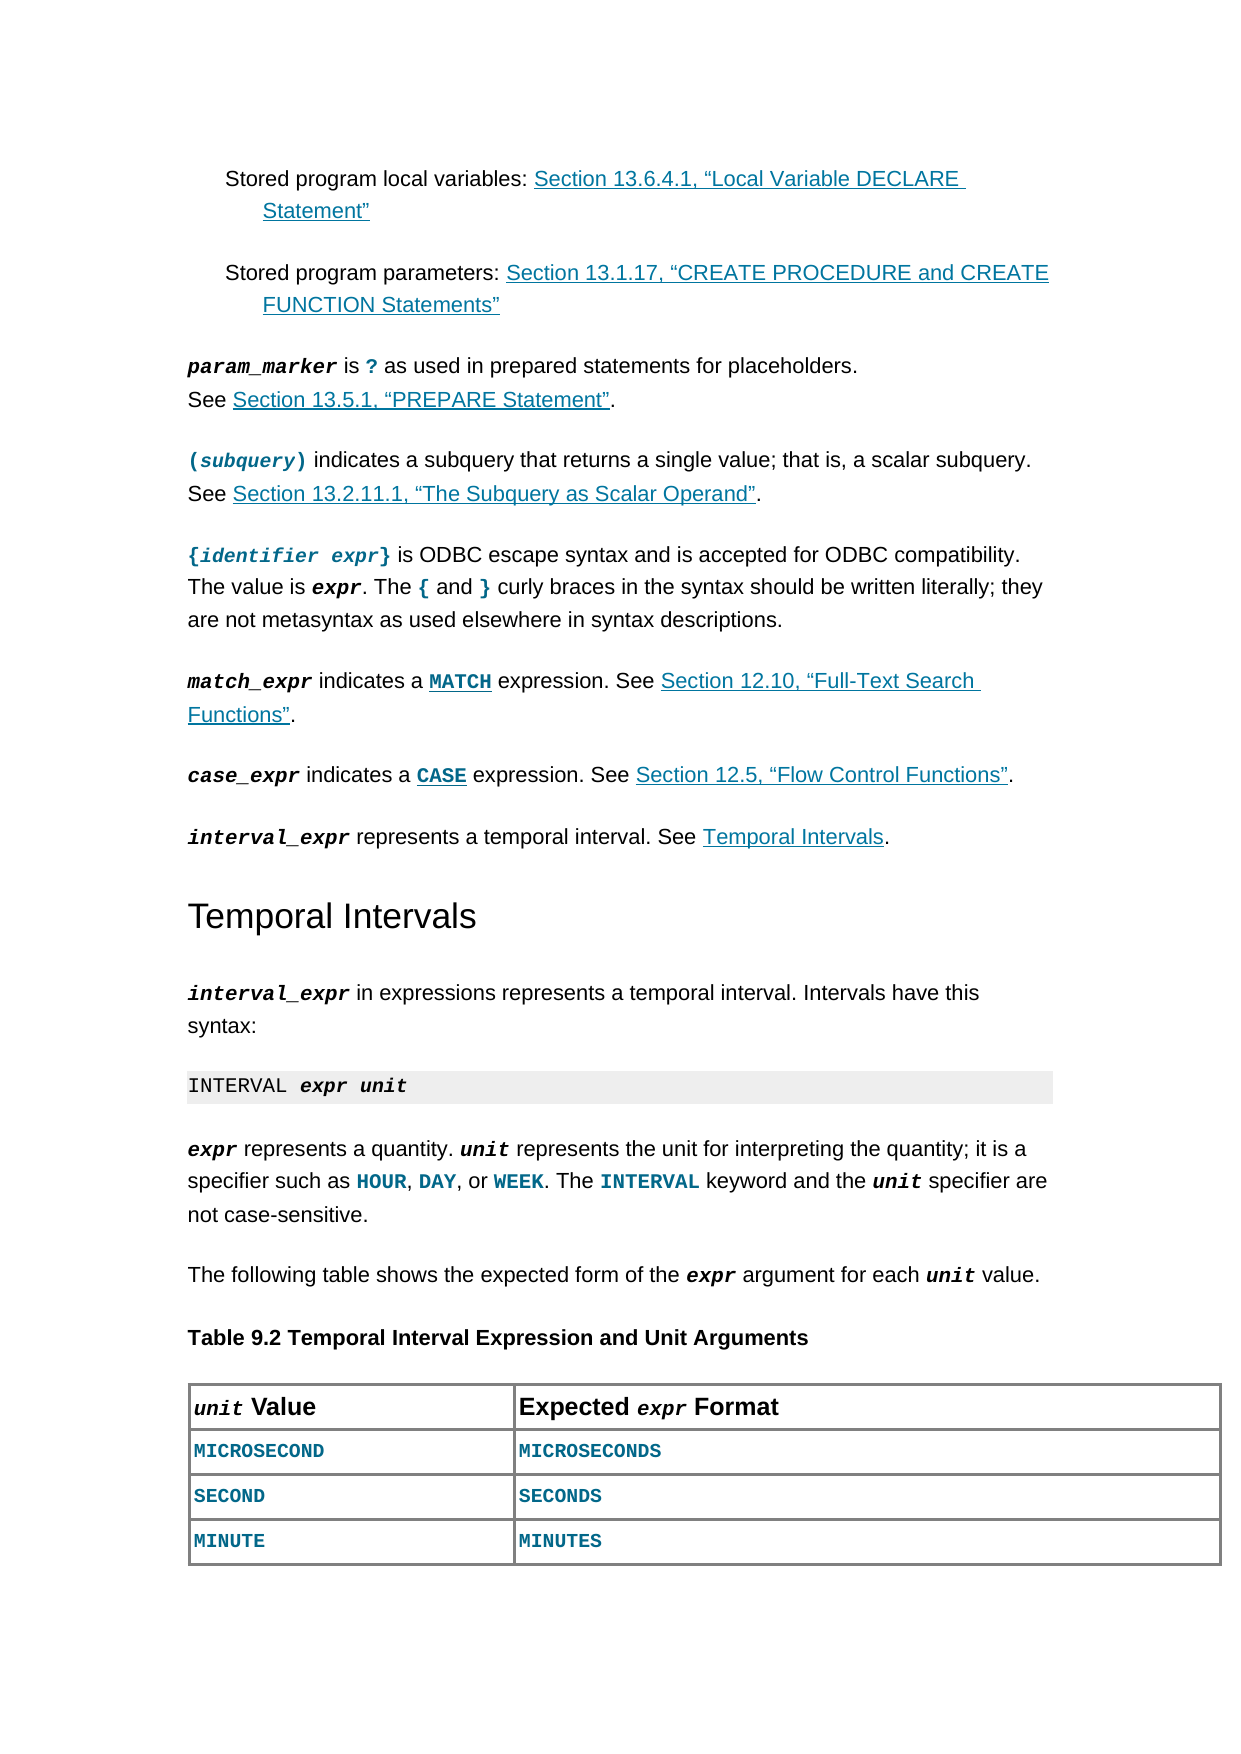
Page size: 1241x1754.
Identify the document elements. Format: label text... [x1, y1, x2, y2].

text (subquery) indicates a subquery that returns a single value; that is, a scalar subquery. See Section 13.2.11.1, “The Subquery as Scalar Operand”. [187, 444, 1053, 509]
text Stored program local variables: Section 13.6.4.1, “Local Variable DECLARE Statement” [225, 162, 1053, 227]
text INTERVAL expr unit [187, 1071, 1053, 1104]
table_cell SECOND [191, 1476, 513, 1518]
table_cell MINUTES [516, 1521, 1219, 1563]
text param_marker is ? as used in prepared statements for placeholders. See Section 13.5.1, “PREPARE Statement”. [187, 350, 1053, 415]
text Table 9.2 Temporal Interval Expression and Unit Arguments [187, 1321, 1053, 1354]
table_cell MICROSECONDS [516, 1431, 1219, 1473]
table_cell MICROSECOND [191, 1431, 513, 1473]
subtitle Temporal Intervals [187, 883, 1053, 948]
text {identifier expr} is ODBC escape syntax and is accepted for ODBC compatibility. The value is expr. The { and } curly braces in the syntax should be written literally; they are not metasyntax as used elsewhere in syntax descriptions. [187, 539, 1053, 636]
text case_expr indicates a CASE expression. See Section 12.5, “Flow Control Functions”. [187, 759, 1053, 792]
text Stored program parameters: Section 13.1.17, “CREATE PROCEDURE and CREATE FUNCTION Statements” [225, 256, 1053, 321]
table_cell MINUTE [191, 1521, 513, 1563]
text The following table shows the expected form of the expr argument for each unit value. [187, 1259, 1053, 1292]
table_header Expected expr Format [516, 1386, 1219, 1428]
text match_expr indicates a MATCH expression. See Section 12.10, “Full-Text Search Functions”. [187, 665, 1053, 730]
table_header unit Value [191, 1386, 513, 1428]
text expr represents a quantity. unit represents the unit for interpreting the quantity; it is a specifier such as HOUR, DAY, or WEEK. The INTERVAL keyword and the unit specifier are not case-sensitive. [187, 1133, 1053, 1230]
text interval_expr in expressions represents a temporal interval. Intervals have this syntax: [187, 977, 1053, 1042]
text interval_expr represents a temporal interval. See Temporal Intervals. [187, 821, 1053, 854]
table_cell SECONDS [516, 1476, 1219, 1518]
